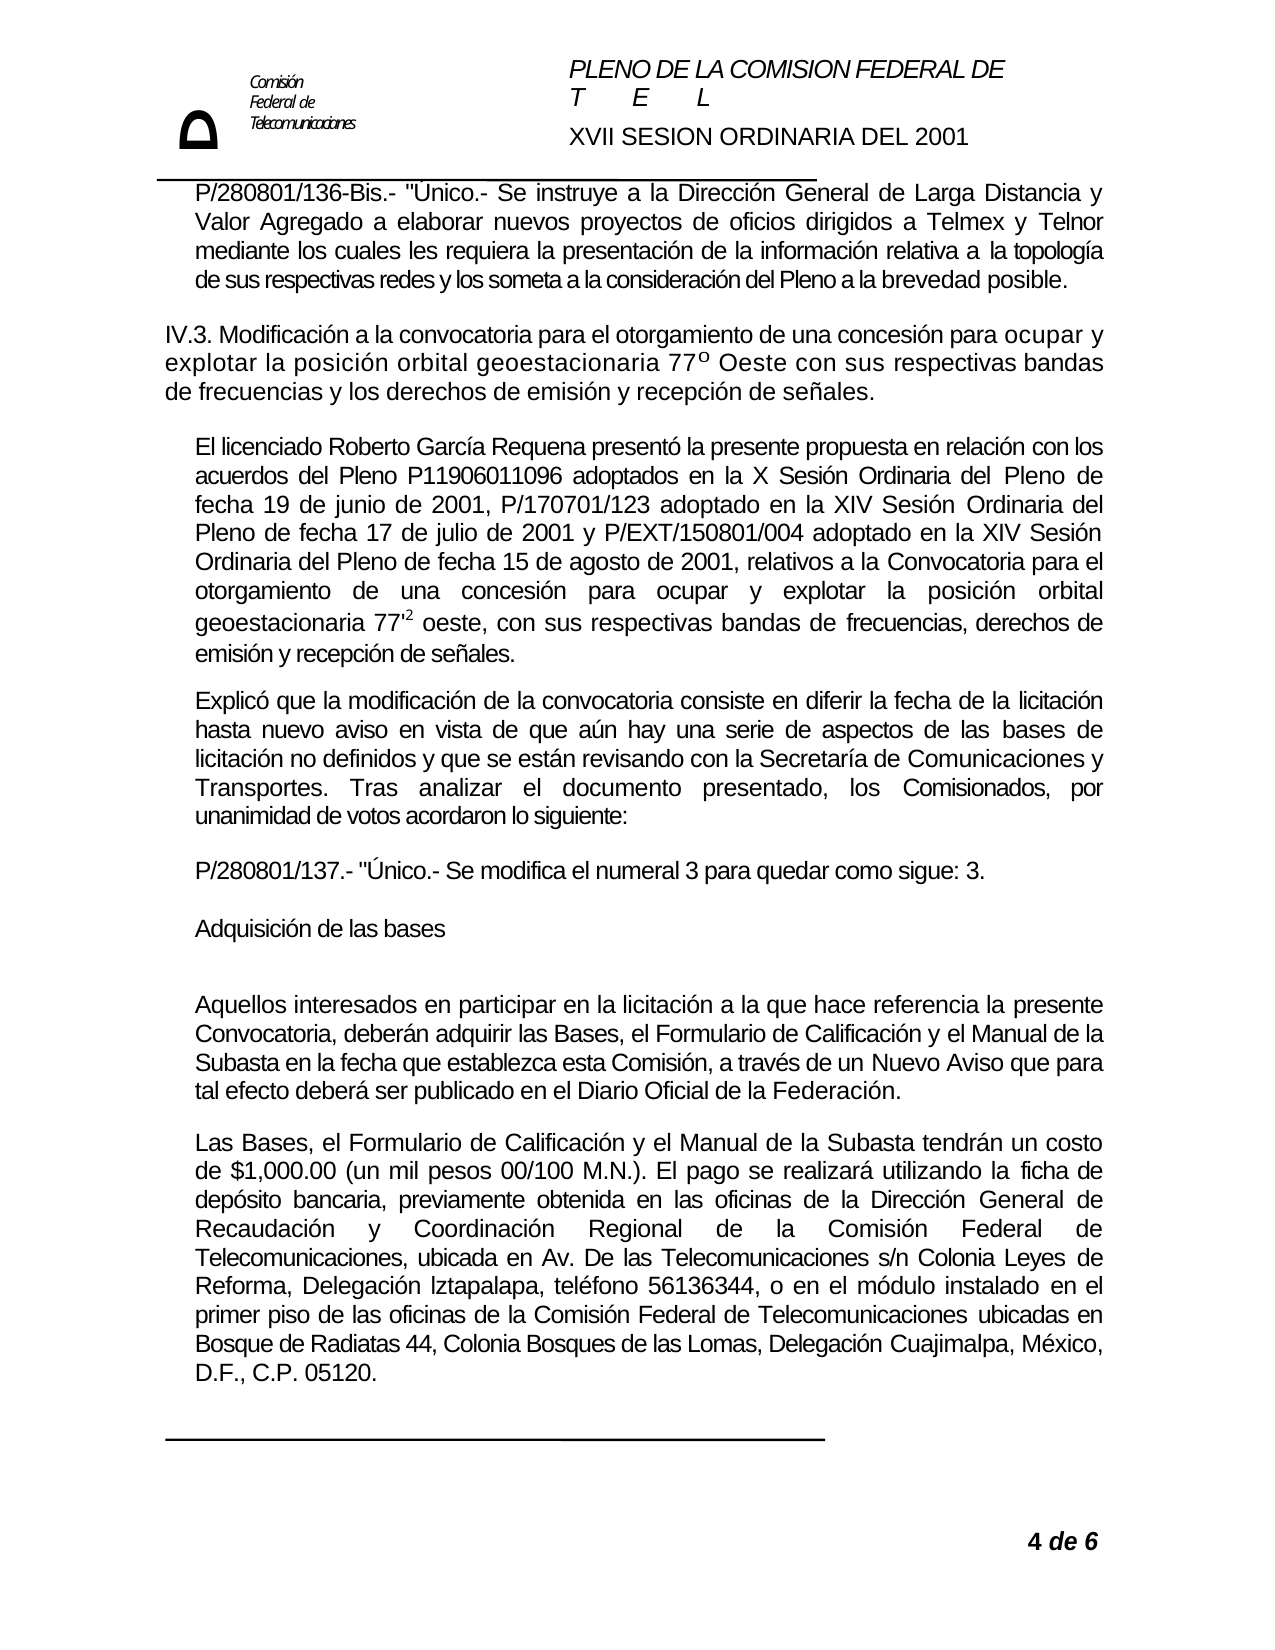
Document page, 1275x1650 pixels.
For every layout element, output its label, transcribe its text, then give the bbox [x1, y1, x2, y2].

text Las Bases, el Formulario de Calificación y el Manual de la Subasta tendrán un costo de $1,000.00 (un mil pesos 00/100 M.N.). El pago se realizará utilizando la ficha de depósito bancaria, previamente obtenida en las oficinas de la Dirección General de Recaudación y Coordinación Regional de la Comisión Federal de Telecomunicaciones, ubicada en Av. De las Telecomunicaciones s/n Colonia Leyes de Reforma, Delegación lztapalapa, teléfono 56136344, o en el módulo instalado en el primer piso de las oficinas de la Comisión Federal de Telecomunicaciones ubicadas en Bosque de Radiatas 44, Colonia Bosques de las Lomas, Delegación Cuajimalpa, México, D.F., C.P. 05120. [194, 1127, 1104, 1386]
text P/280801/136-Bis.- "Único.- Se instruye a la Dirección General de Larga Distancia y Valor Agregado a elaborar nuevos proyectos de oficios dirigidos a Telmex y Telnor mediante los cuales les requiera la presentación de la información relativa a la topología de sus respectivas redes y los someta a la consideración del Pleno a la brevedad posible. [194, 178, 1104, 293]
text P/280801/137.- "Único.- Se modifica el numeral 3 para quedar como sigue: 3. Adquisición de las bases [194, 856, 1014, 942]
text Explicó que la modificación de la convocatoria consiste en diferir la fecha de la licitación hasta nuevo aviso en vista de que aún hay una serie de aspectos de las bases de licitación no definidos y que se están revisando con la Secretaría de Comunicaciones y Transportes. Tras analizar el documento presentado, los Comisionados, por unanimidad de votos acordaron lo siguiente: [194, 686, 1104, 830]
text El licenciado Roberto García Requena presentó la presente propuesta en relación con los acuerdos del Pleno P11906011096 adoptados en la X Sesión Ordinaria del Pleno de fecha 19 de junio de 2001, P/170701/123 adoptado en la XIV Sesión Ordinaria del Pleno de fecha 17 de julio de 2001 y P/EXT/150801/004 adoptado en la XIV Sesión Ordinaria del Pleno de fecha 15 de agosto de 2001, relativos a la Convocatoria para el otorgamiento de una concesión para ocupar y explotar la posición orbital geoestacionaria 77'2 oeste, con sus respectivas bandas de frecuencias, derechos de emisión y recepción de señales. [194, 432, 1104, 667]
table_header Comisión Federal de Telecomunicacianes [241, 57, 475, 148]
text IV.3. Modificación a la convocatoria para el otorgamiento de una concesión para ocupar y explotar la posición orbital geoestacionaria 770 Oeste con sus respectivas bandas de frecuencias y los derechos de emisión y recepción de señales. [164, 320, 1104, 406]
text Aquellos interesados en participar en la licitación a la que hace referencia la presente Convocatoria, deberán adquirir las Bases, el Formulario de Calificación y el Manual de la Subasta en la fecha que establezca esta Comisión, a través de un Nuevo Aviso que para tal efecto deberá ser publicado en el Diario Oficial de la Federación. [194, 990, 1104, 1105]
table_header PLENO DE LA COMISION FEDERAL DE TEL XVII SESION ORDINARIA DEL 2001 [475, 57, 1105, 148]
table_header et1 [157, 57, 241, 148]
